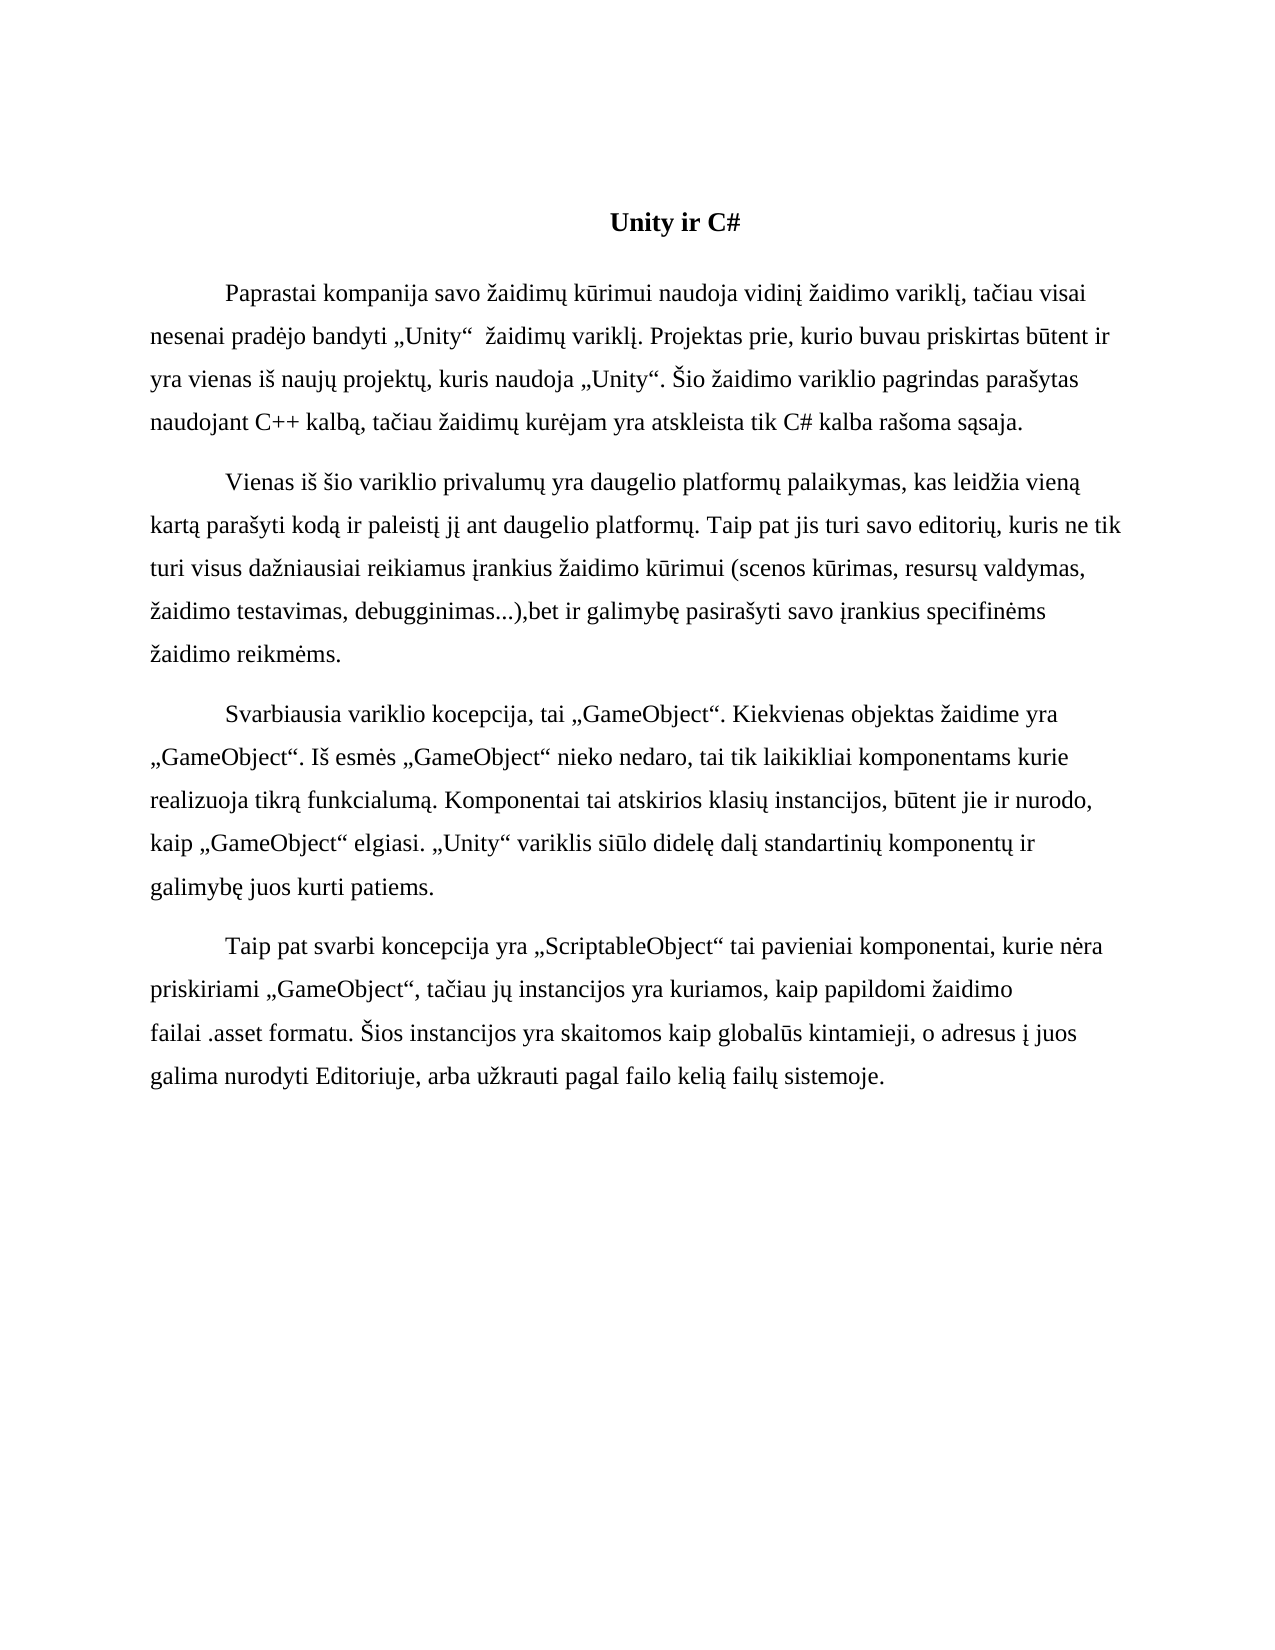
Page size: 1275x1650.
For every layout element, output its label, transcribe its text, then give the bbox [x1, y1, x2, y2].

text Vienas iš šio variklio privalumų yra daugelio platformų palaikymas, kas leidžia vieną kartą parašyti kodą ir paleistį jį ant daugelio platformų. Taip pat jis turi savo editorių, kuris ne tik turi visus dažniausiai reikiamus įrankius žaidimo kūrimui (scenos kūrimas, resursų valdymas, žaidimo testavimas, debugginimas...),bet ir galimybę pasirašyti savo įrankius specifinėms žaidimo reikmėms. [150, 467, 1125, 668]
text Svarbiausia variklio kocepcija, tai „GameObject“. Kiekvienas objektas žaidime yra „GameObject“. Iš esmės „GameObject“ nieko nedaro, tai tik laikikliai komponentams kurie realizuoja tikrą funkcialumą. Komponentai tai atskirios klasių instancijos, būtent jie ir nurodo, kaip „GameObject“ elgiasi. „Unity“ variklis siūlo didelę dalį standartinių komponentų ir galimybę juos kurti patiems. [150, 699, 1125, 900]
text Taip pat svarbi koncepcija yra „ScriptableObject“ tai pavieniai komponentai, kurie nėra priskiriami „GameObject“, tačiau jų instancijos yra kuriamos, kaip papildomi žaidimo failai .asset formatu. Šios instancijos yra skaitomos kaip globalūs kintamieji, o adresus į juos galima nurodyti Editoriuje, arba užkrauti pagal failo kelią failų sistemoje. [150, 931, 1125, 1089]
subtitle Unity ir C# [150, 206, 1125, 237]
text Paprastai kompanija savo žaidimų kūrimui naudoja vidinį žaidimo variklį, tačiau visai nesenai pradėjo bandyti „Unity“ žaidimų variklį. Projektas prie, kurio buvau priskirtas būtent ir yra vienas iš naujų projektų, kuris naudoja „Unity“. Šio žaidimo variklio pagrindas parašytas naudojant C++ kalbą, tačiau žaidimų kurėjam yra atskleista tik C# kalba rašoma sąsaja. [150, 278, 1125, 436]
